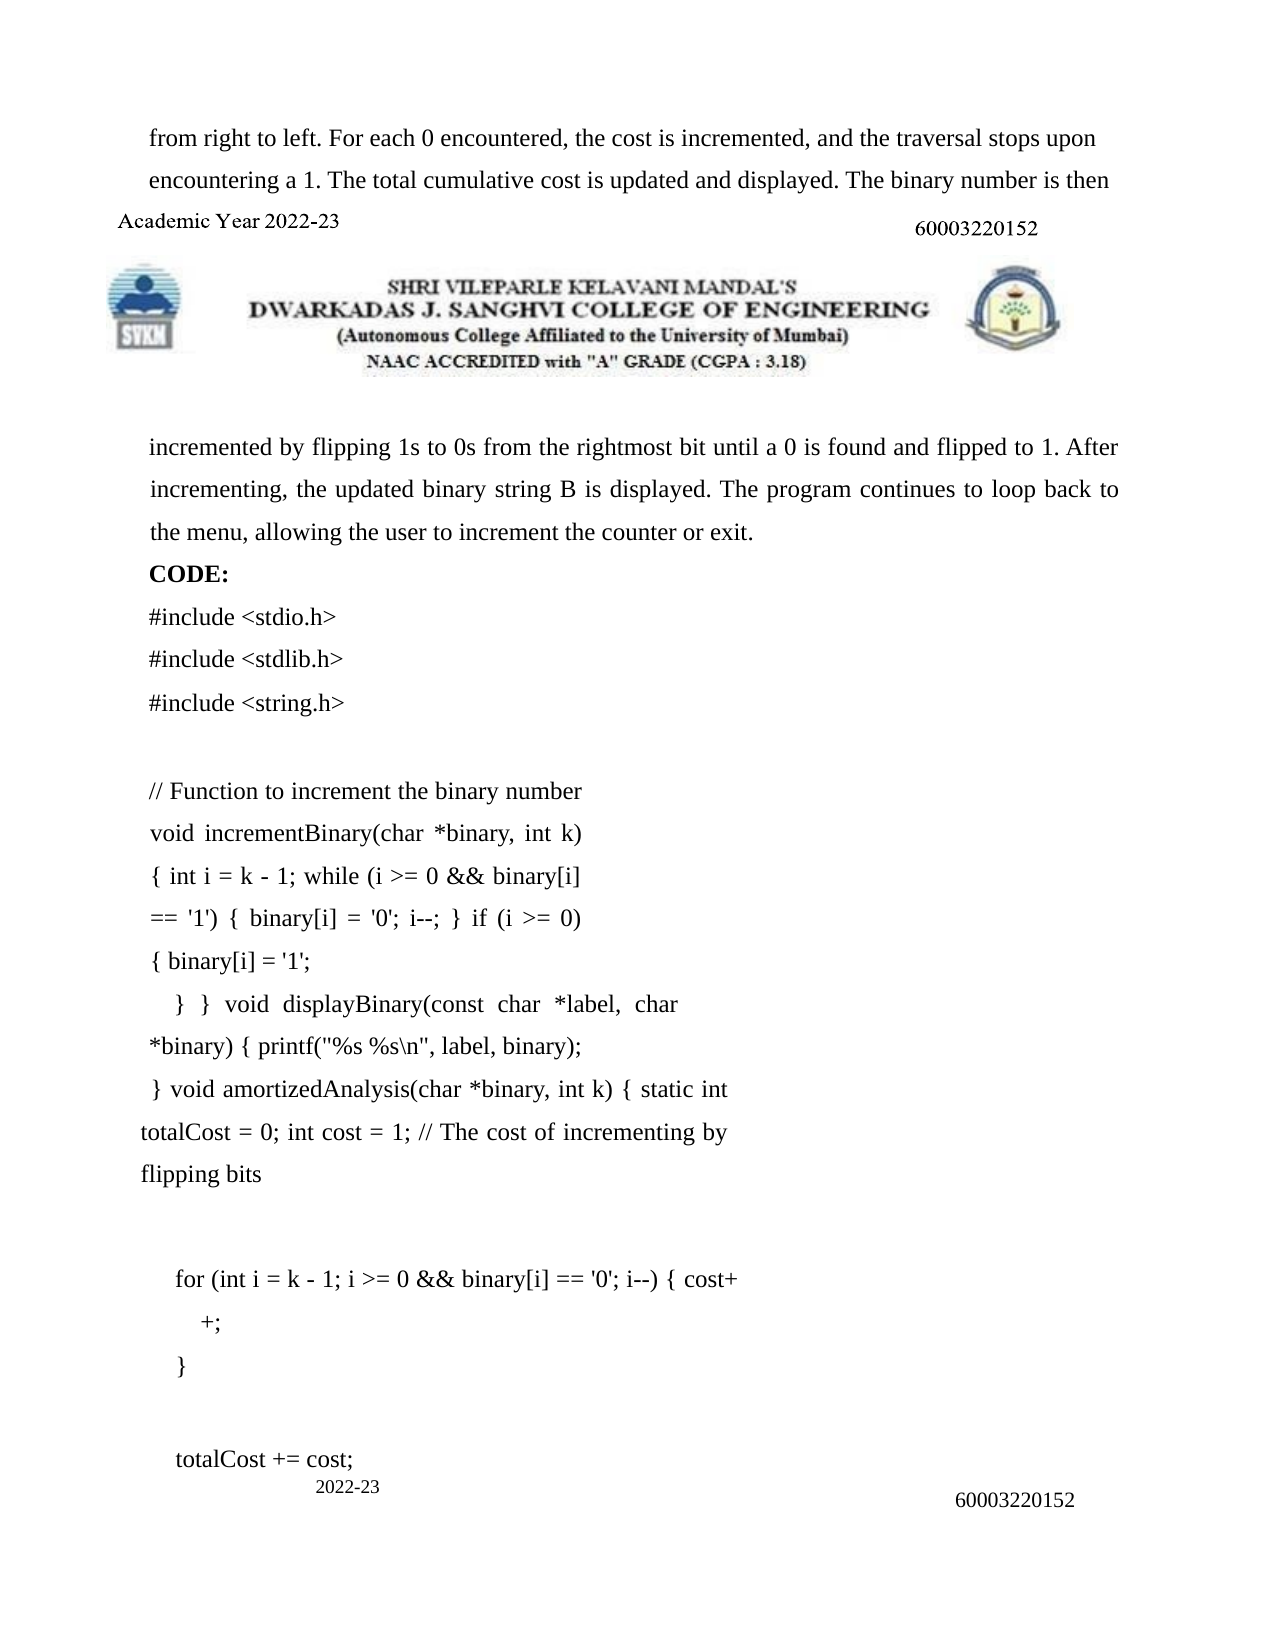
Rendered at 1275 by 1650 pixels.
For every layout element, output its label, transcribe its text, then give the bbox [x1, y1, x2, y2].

text } [175, 1351, 1126, 1380]
text CODE: [149, 559, 1153, 588]
picture [914, 216, 1041, 241]
text } } void displayBinary(const char *label, char *binary) { printf("%s %s\n", label, binary); [149, 989, 678, 1060]
text #include <stdio.h> [149, 602, 1126, 631]
picture [958, 1479, 1085, 1505]
text for (int i = k - 1; i >= 0 && binary[i] == '0'; i--) { cost++; [175, 1264, 741, 1336]
text #include <stdlib.h> [149, 644, 1126, 673]
text totalCost += cost; [175, 1444, 1126, 1473]
text } void amortizedAnalysis(char *binary, int k) { static int totalCost = 0; int cost = 1; // The cost of incrementing by flipping bits [140, 1074, 729, 1188]
text 2022-23 60003220152 [128, 1476, 1153, 1514]
text #include <string.h> [149, 688, 1126, 716]
picture [106, 255, 1074, 377]
text // Function to increment the binary number void incrementBinary(char *binary, int k) { int i = k - 1; while (i >= 0 && binary[i] == '1') { binary[i] = '0'; i--; } if (i >= 0) { binary[i] = '1'; [149, 776, 582, 975]
picture [117, 208, 344, 233]
text incremented by flipping 1s to 0s from the rightmost bit until a 0 is found and flipped to 1. After incrementing, the updated binary string B is displayed. The program continues to loop back to the menu, allowing the user to increment the counter or exit. [149, 432, 1120, 545]
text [149, 123, 1153, 194]
